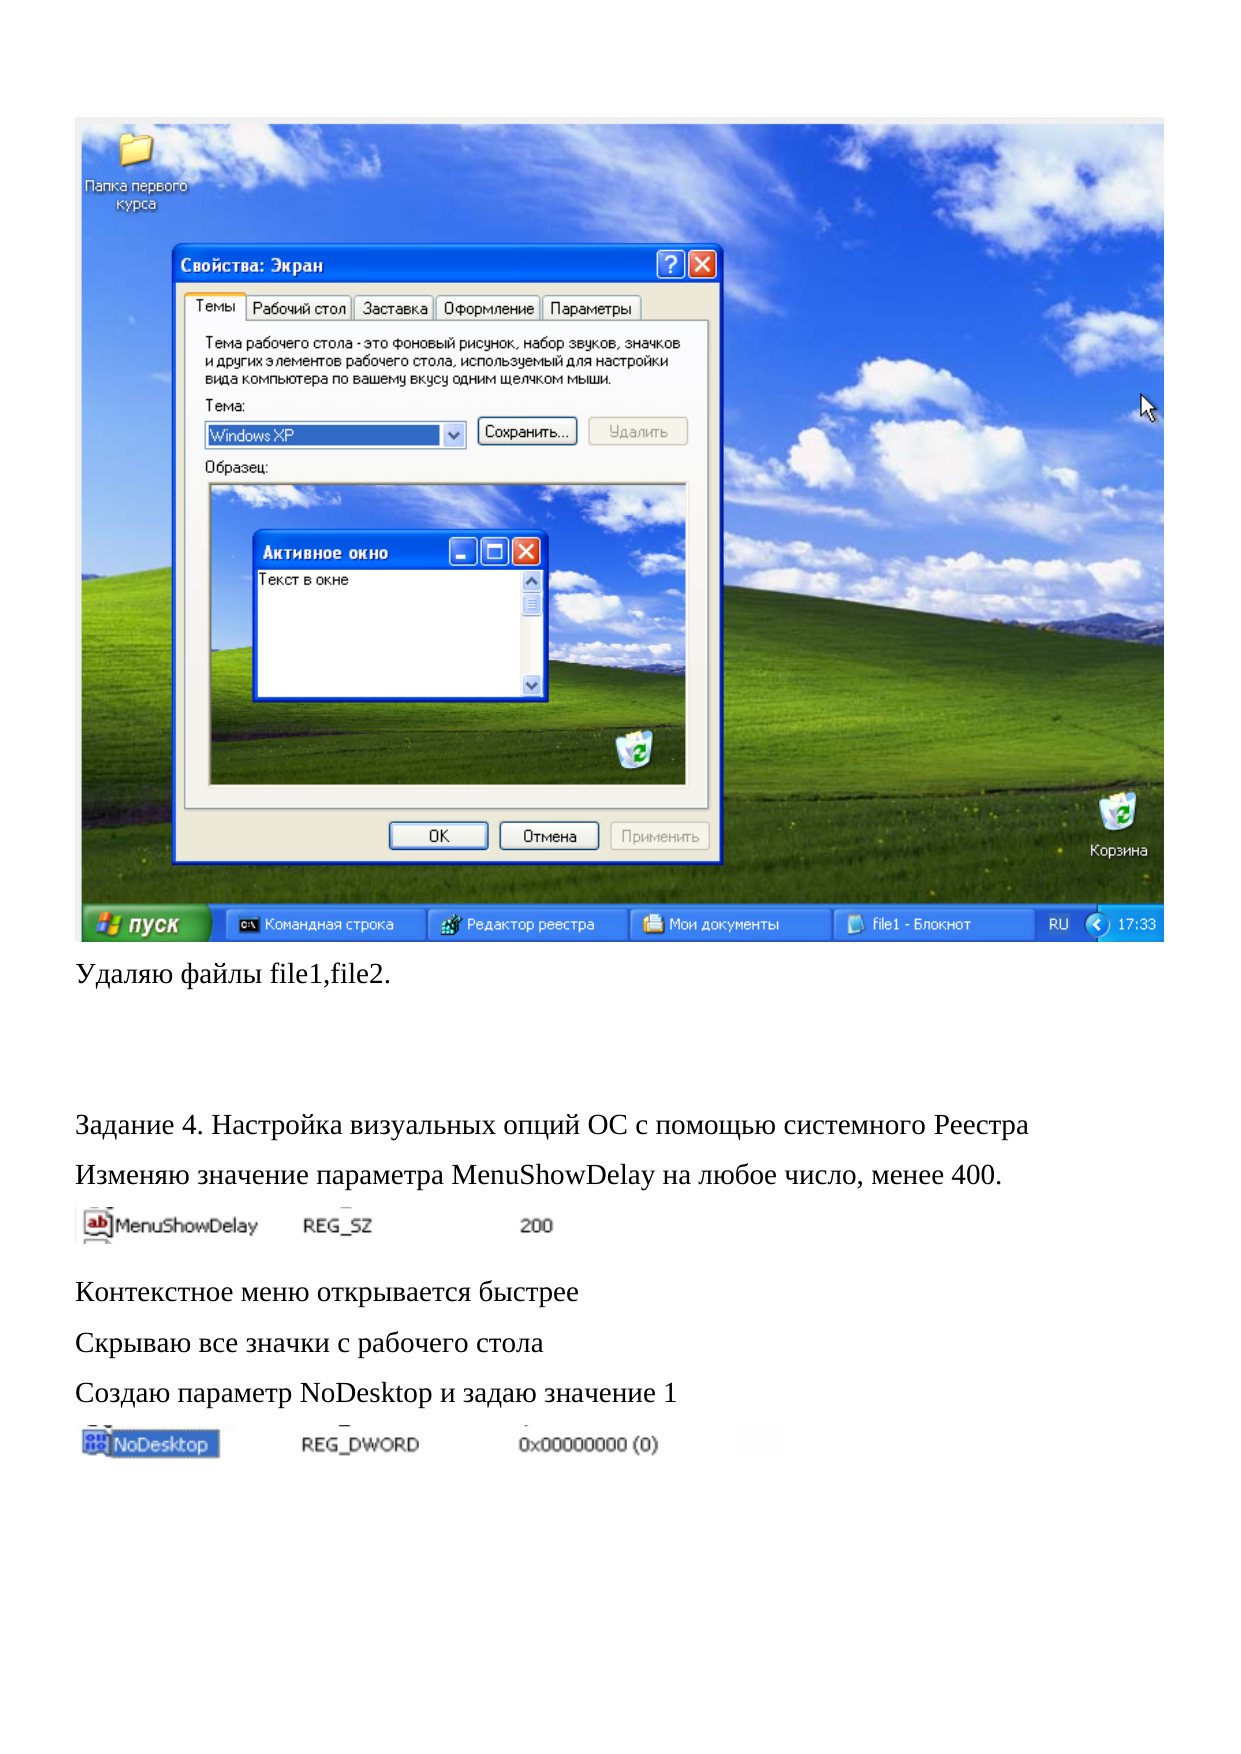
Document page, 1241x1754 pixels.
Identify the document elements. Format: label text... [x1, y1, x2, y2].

text Скрываю все значки с рабочего стола [75, 1325, 1165, 1358]
text Создаю параметр NoDesktop и задаю значение 1 [75, 1375, 1165, 1409]
picture [75, 1425, 788, 1462]
text Изменяю значение параметра MenuShowDelay на любое число, менее 400. [75, 1157, 1165, 1191]
text Удаляю файлы file1,file2. [75, 956, 1165, 989]
text Контекстное меню открывается быстрее [75, 1207, 1165, 1308]
text Задание 4. Настройка визуальных опций ОС с помощью системного Реестра [75, 1107, 1165, 1140]
picture [75, 1207, 744, 1244]
picture [75, 117, 1164, 942]
